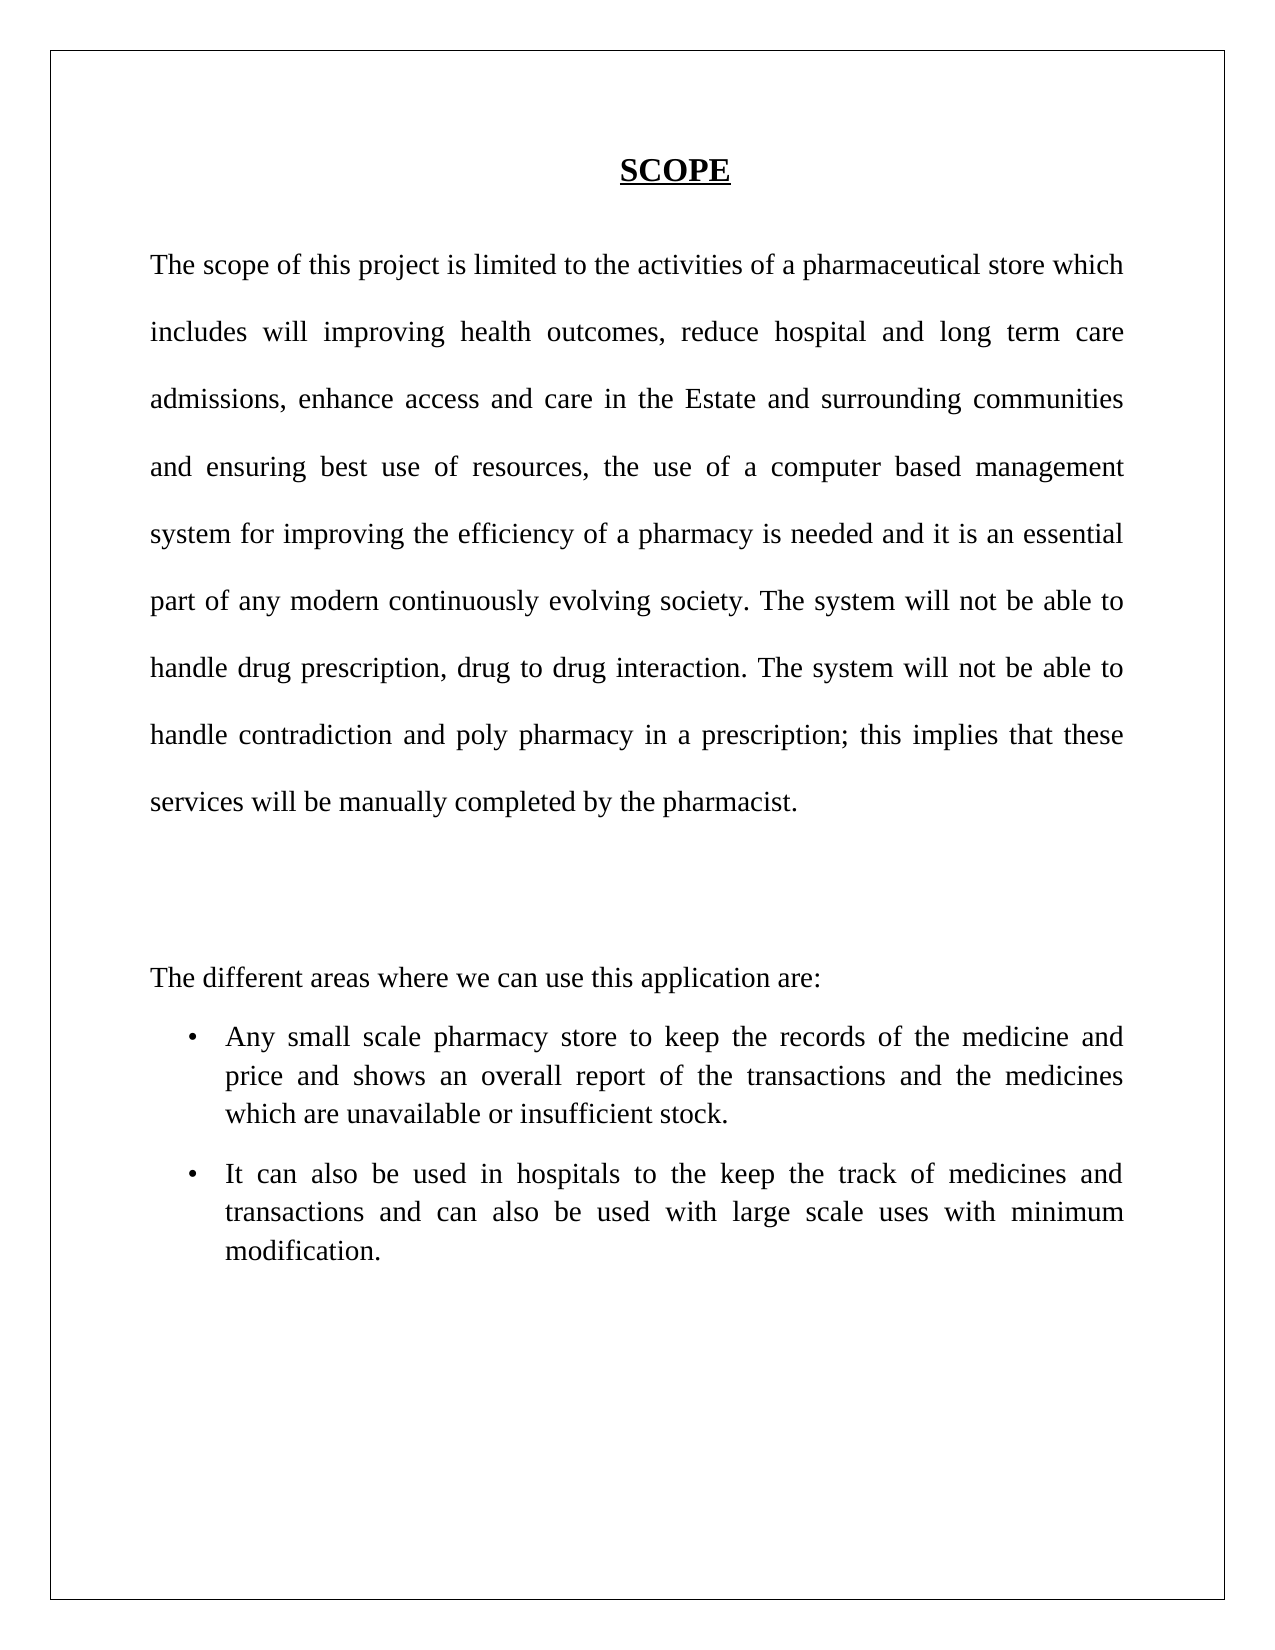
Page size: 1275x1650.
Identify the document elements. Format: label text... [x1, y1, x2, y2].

list Any small scale pharmacy store to keep the records of the medicine and price and shows an overall report of the transactions and the medicines which are unavailable or insufficient stock. [187, 1019, 1125, 1130]
text The scope of this project is limited to the activities of a pharmaceutical store which includes will improving health outcomes, reduce hospital and long term care admissions, enhance access and care in the Estate and surrounding communities and ensuring best use of resources, the use of a computer based management system for improving the efficiency of a pharmacy is needed and it is an essential part of any modern continuously evolving society. The system will not be able to handle drug prescription, drug to drug interaction. The system will not be able to handle contradiction and poly pharmacy in a prescription; this implies that these services will be manually completed by the pharmacist. [150, 247, 1125, 818]
list It can also be used in hospitals to the keep the track of medicines and transactions and can also be used with large scale uses with minimum modification. [187, 1156, 1125, 1266]
text The different areas where we can use this application are: [150, 960, 1125, 993]
list SCOPE [225, 150, 1125, 188]
